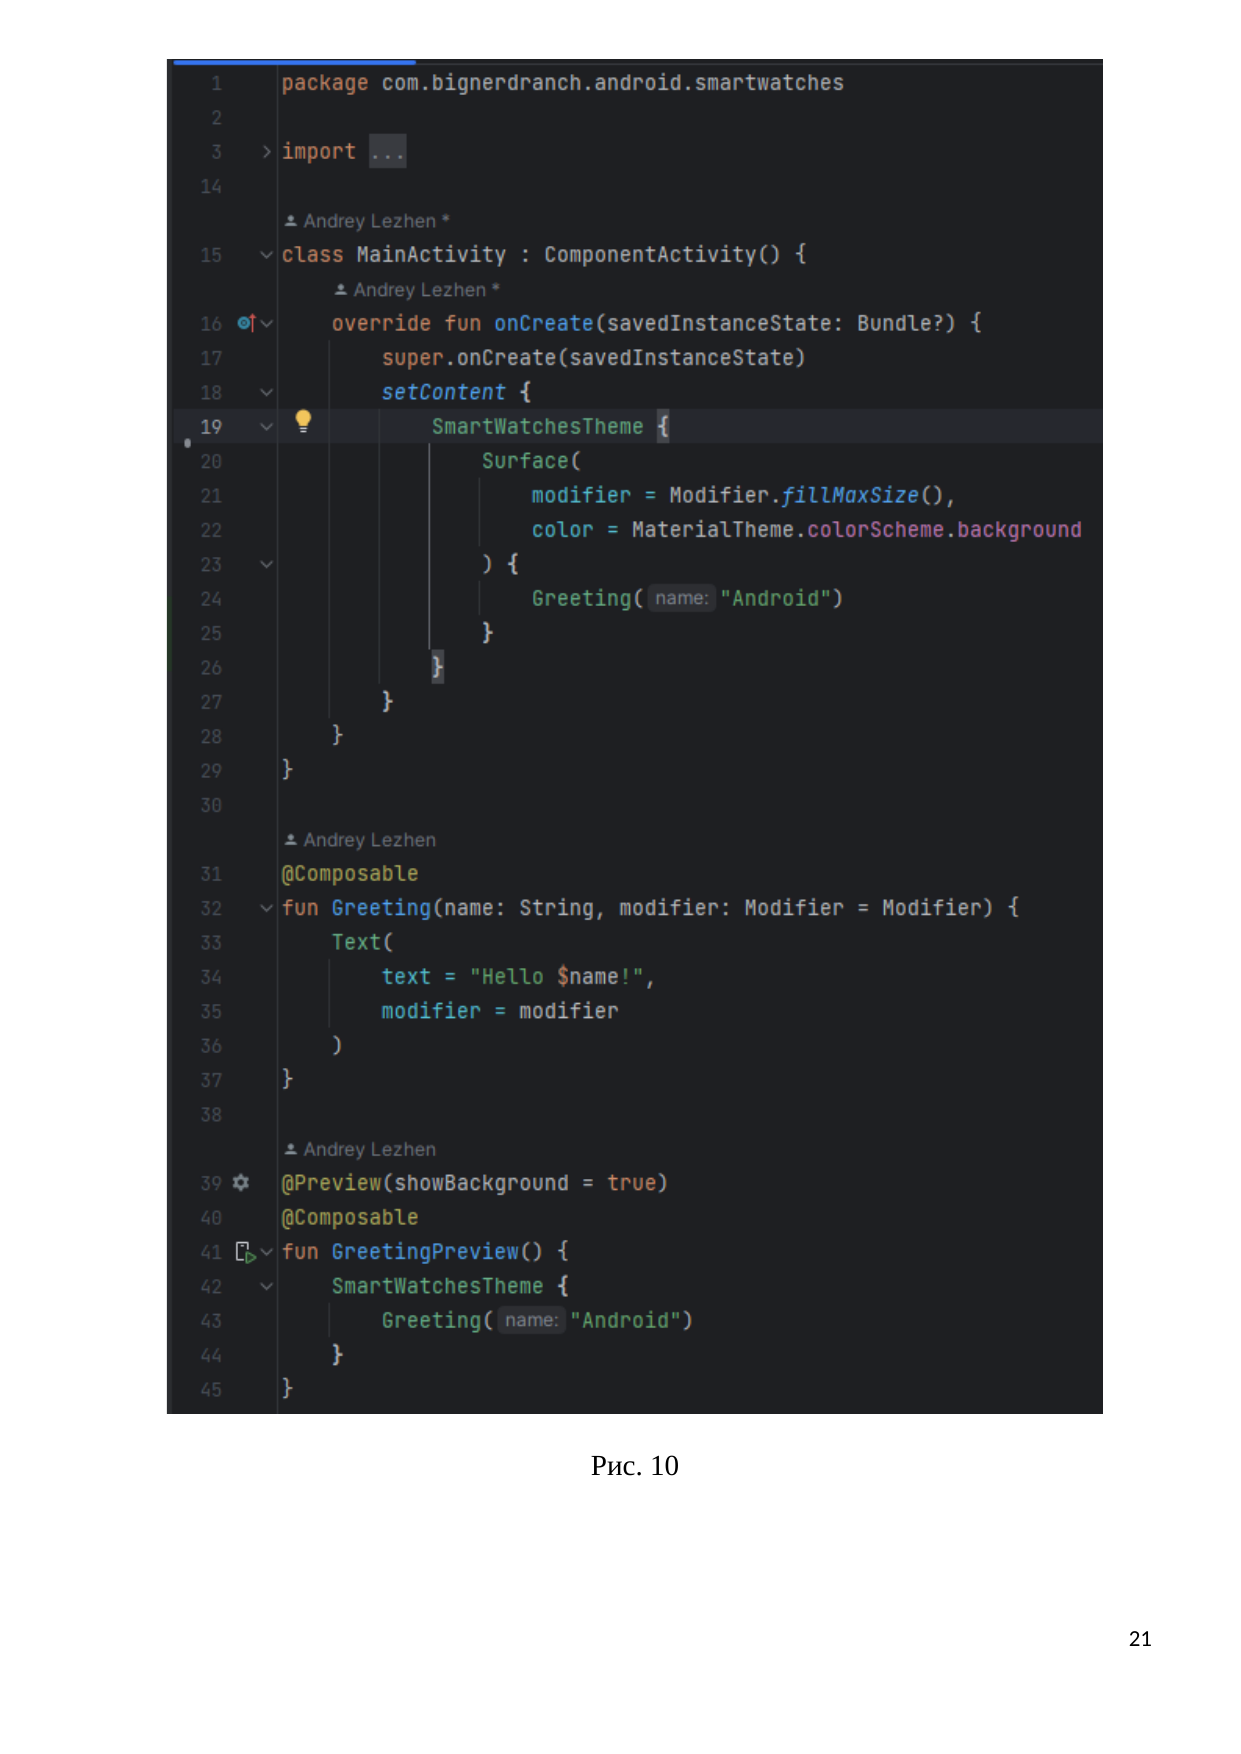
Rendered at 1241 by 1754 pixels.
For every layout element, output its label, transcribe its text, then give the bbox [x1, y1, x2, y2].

text Рис. 10 [118, 1414, 1152, 1481]
picture [166, 59, 1103, 1414]
